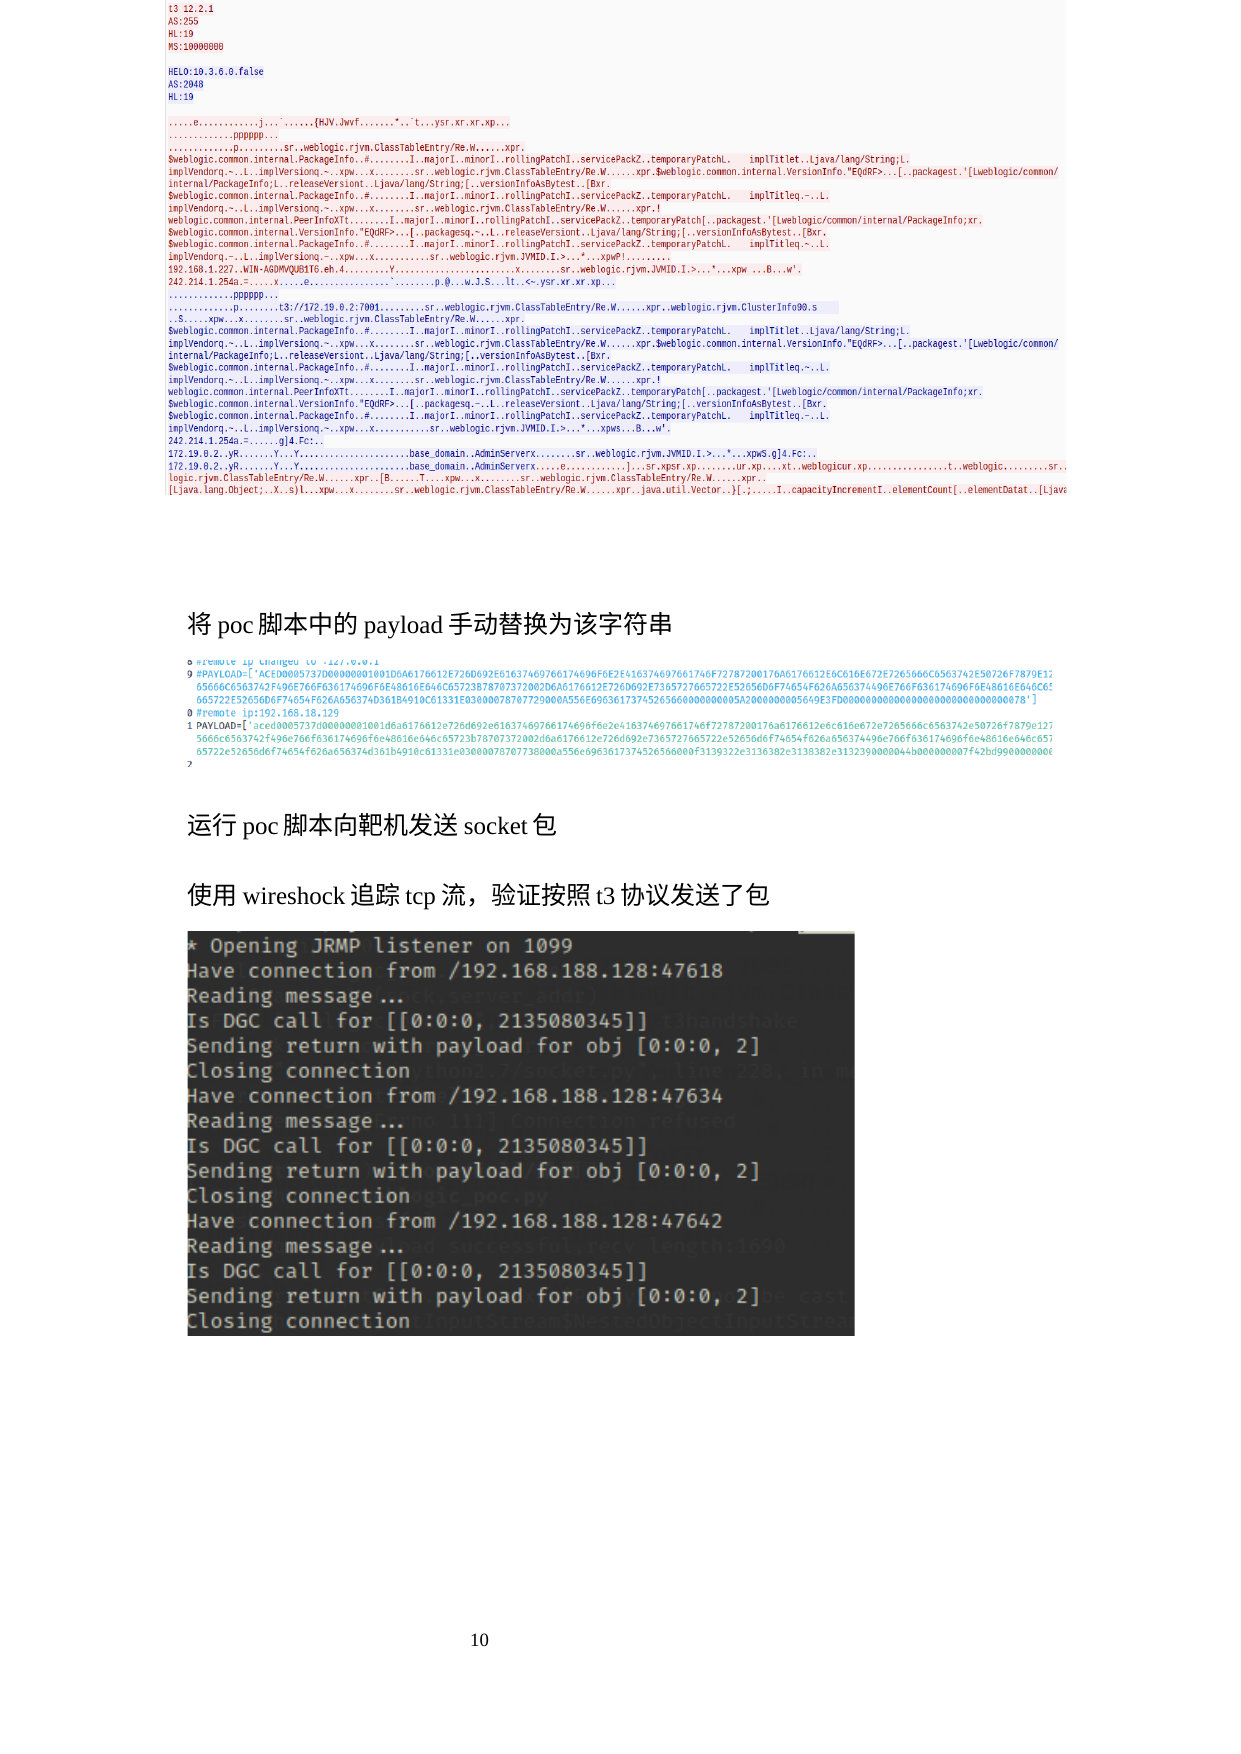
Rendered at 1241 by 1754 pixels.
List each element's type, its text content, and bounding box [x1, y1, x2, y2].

picture [187, 931, 855, 1336]
subtitle 将poc脚本中的payload手动替换为该字符串 [187, 591, 1053, 656]
picture [187, 660, 1053, 767]
text 运行poc脚本向靶机发送socket包 [187, 767, 1053, 856]
picture [164, 0, 1067, 495]
subtitle 使用wireshock追踪tcp流，验证按照t3协议发送了包 [187, 861, 1053, 926]
